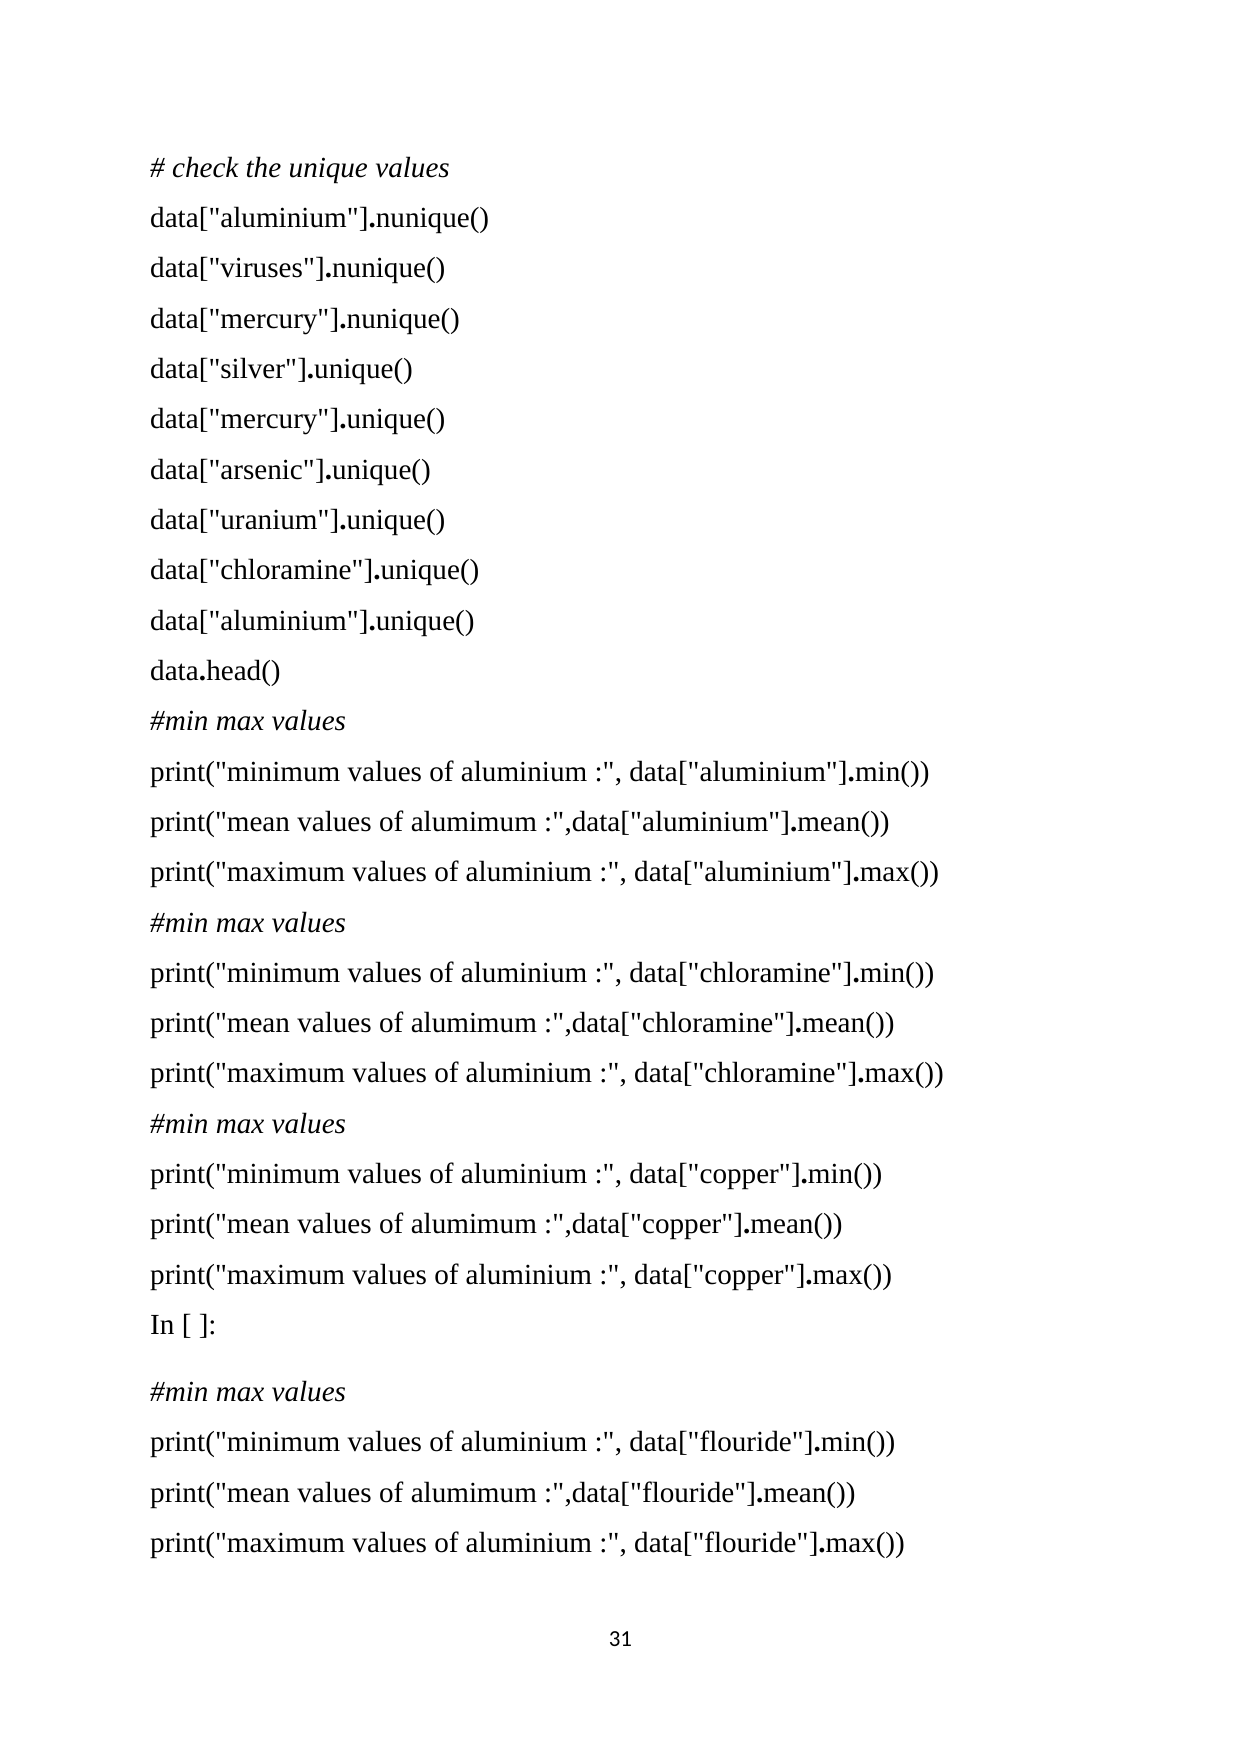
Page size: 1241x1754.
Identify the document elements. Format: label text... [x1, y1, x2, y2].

text data["aluminium"].unique() [150, 603, 1090, 636]
text #min max values [150, 1374, 1090, 1408]
text data["silver"].unique() [150, 351, 1090, 385]
text print("maximum values of aluminium :", data["chloramine"].max()) [150, 1056, 1090, 1089]
text print("maximum values of aluminium :", data["copper"].max()) [150, 1257, 1090, 1290]
text data["chloramine"].unique() [150, 552, 1090, 586]
text data["aluminium"].nunique() [150, 200, 1090, 234]
text data["uranium"].unique() [150, 502, 1090, 536]
text #min max values [150, 703, 1090, 737]
text # check the unique values [150, 150, 1090, 183]
text print("minimum values of aluminium :", data["aluminium"].min()) [150, 754, 1090, 787]
text print("minimum values of aluminium :", data["chloramine"].min()) [150, 955, 1090, 988]
text In [ ]: [150, 1307, 1090, 1341]
text data["mercury"].nunique() [150, 301, 1090, 334]
text data.head() [150, 653, 1090, 687]
text #min max values [150, 905, 1090, 938]
text print("mean values of alumimum :",data["copper"].mean()) [150, 1207, 1090, 1240]
text print("mean values of alumimum :",data["aluminium"].mean()) [150, 804, 1090, 838]
text print("mean values of alumimum :",data["chloramine"].mean()) [150, 1005, 1090, 1039]
text data["arsenic"].unique() [150, 452, 1090, 485]
text print("minimum values of aluminium :", data["copper"].min()) [150, 1156, 1090, 1190]
text print("maximum values of aluminium :", data["flouride"].max()) [150, 1525, 1090, 1559]
text print("maximum values of aluminium :", data["aluminium"].max()) [150, 854, 1090, 888]
text data["viruses"].nunique() [150, 251, 1090, 284]
text data["mercury"].unique() [150, 402, 1090, 435]
text #min max values [150, 1106, 1090, 1139]
text print("mean values of alumimum :",data["flouride"].mean()) [150, 1475, 1090, 1508]
text print("minimum values of aluminium :", data["flouride"].min()) [150, 1424, 1090, 1458]
